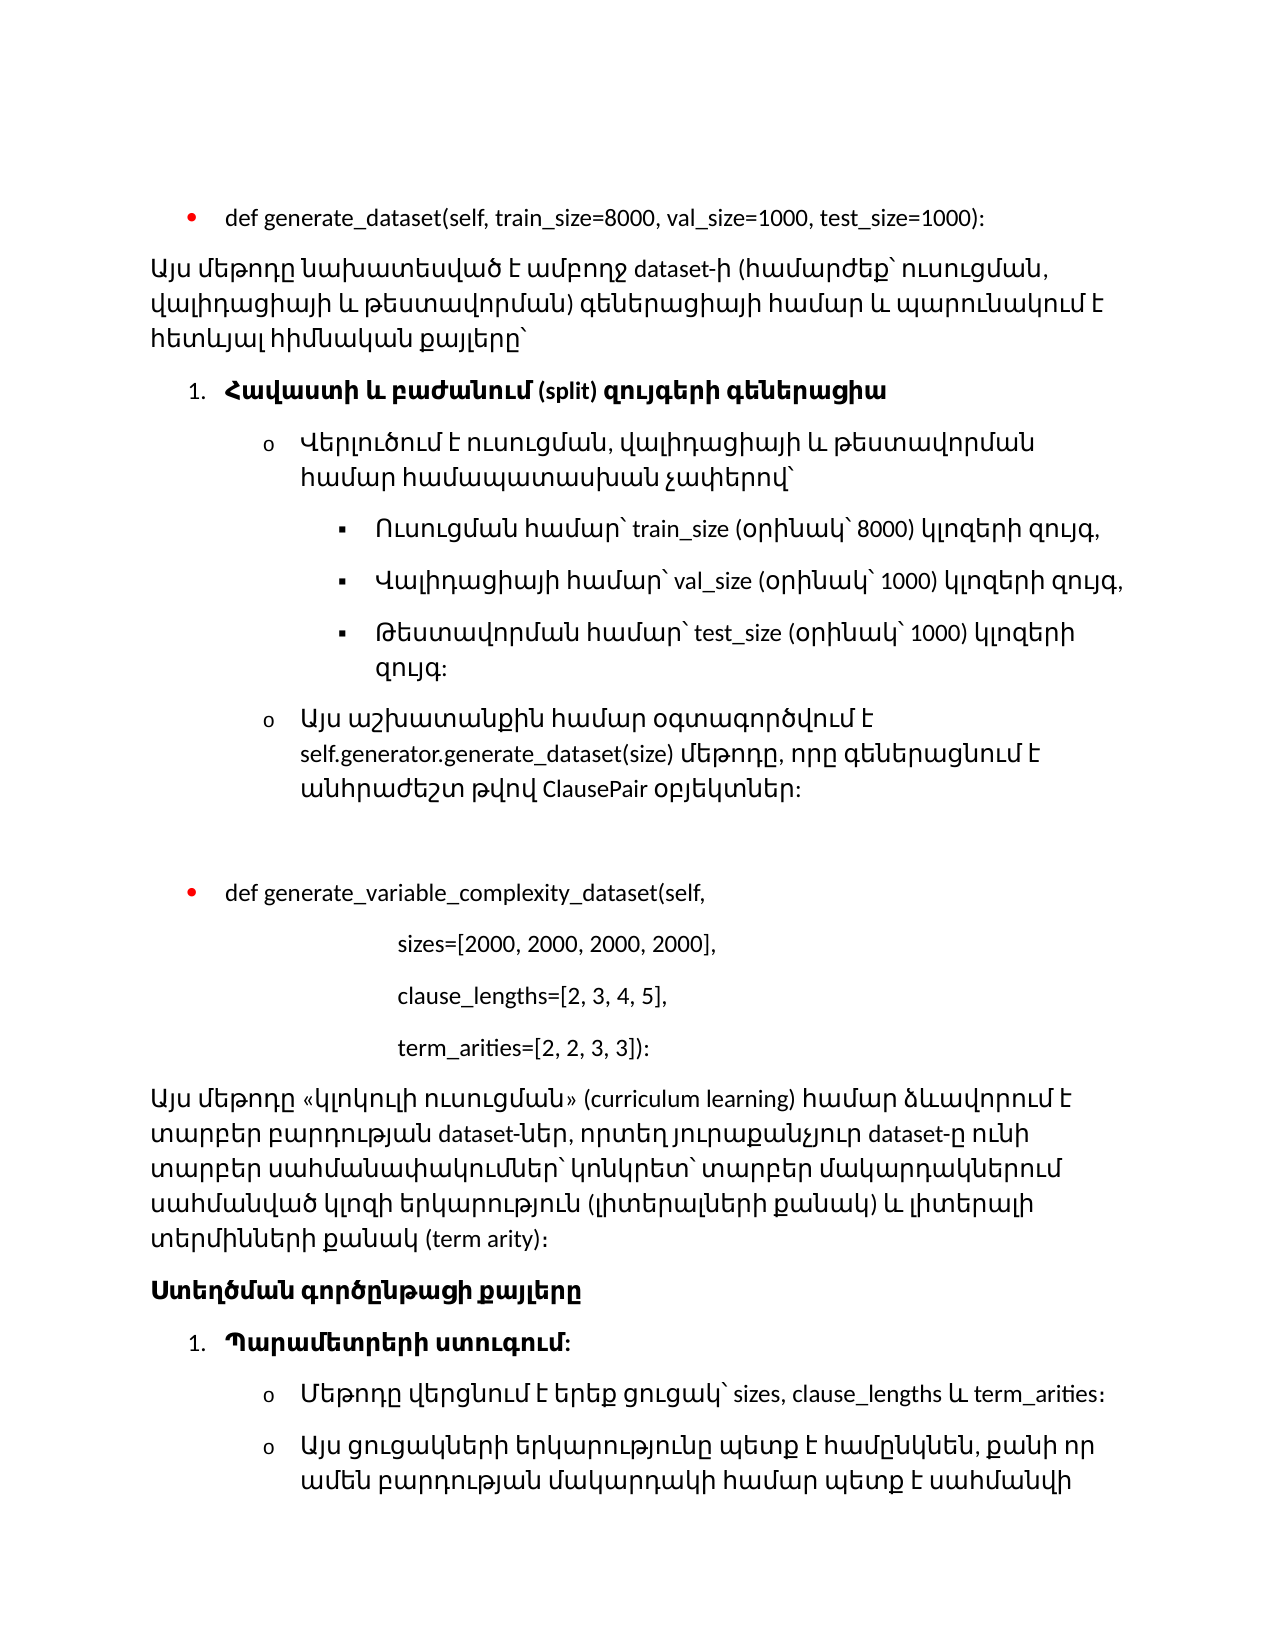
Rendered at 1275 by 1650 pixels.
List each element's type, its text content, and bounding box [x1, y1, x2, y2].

text term_arities=[2, 2, 3, 3]): [150, 1032, 1125, 1062]
list Մեթոդը վերցնում է երեք ցուցակ՝ sizes, clause_lengths և term_arities։ [262, 1378, 1125, 1409]
list def generate_variable_complexity_dataset(self, [187, 877, 1125, 907]
list Ուսուցման համար՝ train_size (օրինակ՝ 8000) կլոզերի զույգ, [337, 513, 1125, 544]
text Այս մեթոդը նախատեսված է ամբողջ dataset-ի (համարժեք՝ ուսուցման, վալիդացիայի և թեստավորման) գեներացիայի համար և պարունակում է հետևյալ հիմնական քայլերը՝ [150, 253, 1125, 354]
text Այս մեթոդը «կլոկուլի ուսուցման» (curriculum learning) համար ձևավորում է տարբեր բարդության dataset-ներ, որտեղ յուրաքանչյուր dataset-ը ունի տարբեր սահմանափակումներ՝ կոնկրետ՝ տարբեր մակարդակներում սահմանված կլոզի երկարություն (լիտերալների քանակ) և լիտերալի տերմինների քանակ (term arity)։ [150, 1083, 1125, 1254]
list def generate_dataset(self, train_size=8000, val_size=1000, test_size=1000): [187, 202, 1125, 232]
list Պարամետրերի ստուգում: [187, 1327, 1125, 1357]
list Հավաստի և բաժանում (split) զույգերի գեներացիա [187, 375, 1125, 406]
list Վալիդացիայի համար՝ val_size (օրինակ՝ 1000) կլոզերի զույգ, [337, 565, 1125, 596]
list Վերլուծում է ուսուցման, վալիդացիայի և թեստավորման համար համապատասխան չափերով՝ [262, 427, 1125, 492]
list Թեստավորման համար՝ test_size (օրինակ՝ 1000) կլոզերի զույգ: [337, 617, 1125, 682]
text sizes=[2000, 2000, 2000, 2000], [150, 928, 1125, 959]
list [262, 1430, 1125, 1496]
list Այս աշխատանքին համար օգտագործվում է self.generator.generate_dataset(size) մեթոդը, որը գեներացնում է անհրաժեշտ թվով ClausePair օբյեկտներ: [262, 703, 1125, 804]
text clause_lengths=[2, 3, 4, 5], [150, 980, 1125, 1011]
text Ստեղծման գործընթացի քայլերը [150, 1275, 1125, 1306]
